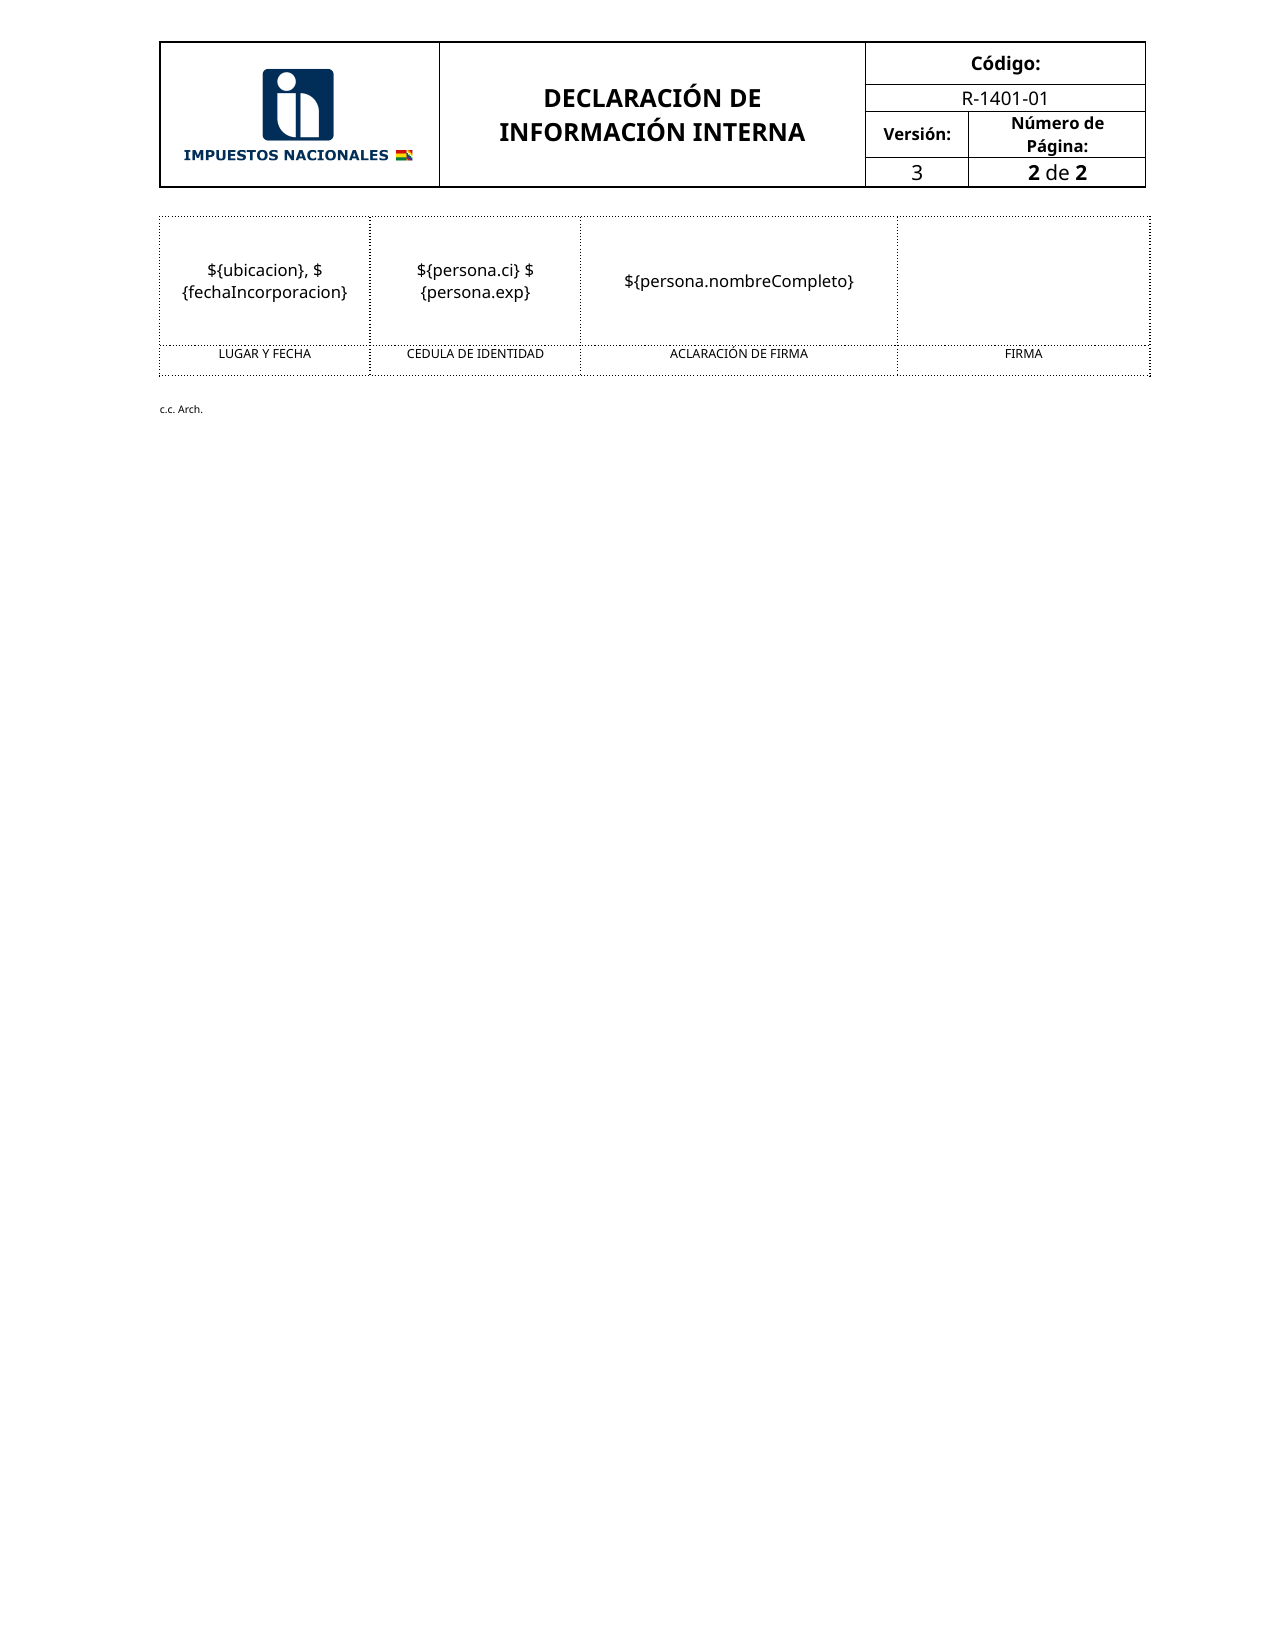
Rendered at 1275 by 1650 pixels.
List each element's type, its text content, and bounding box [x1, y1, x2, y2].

picture [171, 62, 427, 166]
table_header [897, 216, 1150, 344]
table_cell LUGAR Y FECHA [160, 345, 370, 375]
table_header ${ubicacion}, ${fechaIncorporacion} [160, 216, 370, 344]
table_cell FIRMA [897, 345, 1150, 375]
table_cell CEDULA DE IDENTIDAD [370, 345, 581, 375]
table_header ${persona.nombreCompleto} [581, 216, 897, 344]
text c.c. Arch. [159, 402, 1133, 416]
table_header ${persona.ci} ${persona.exp} [370, 216, 581, 344]
table_cell ACLARACIÓN DE FIRMA [581, 345, 897, 375]
